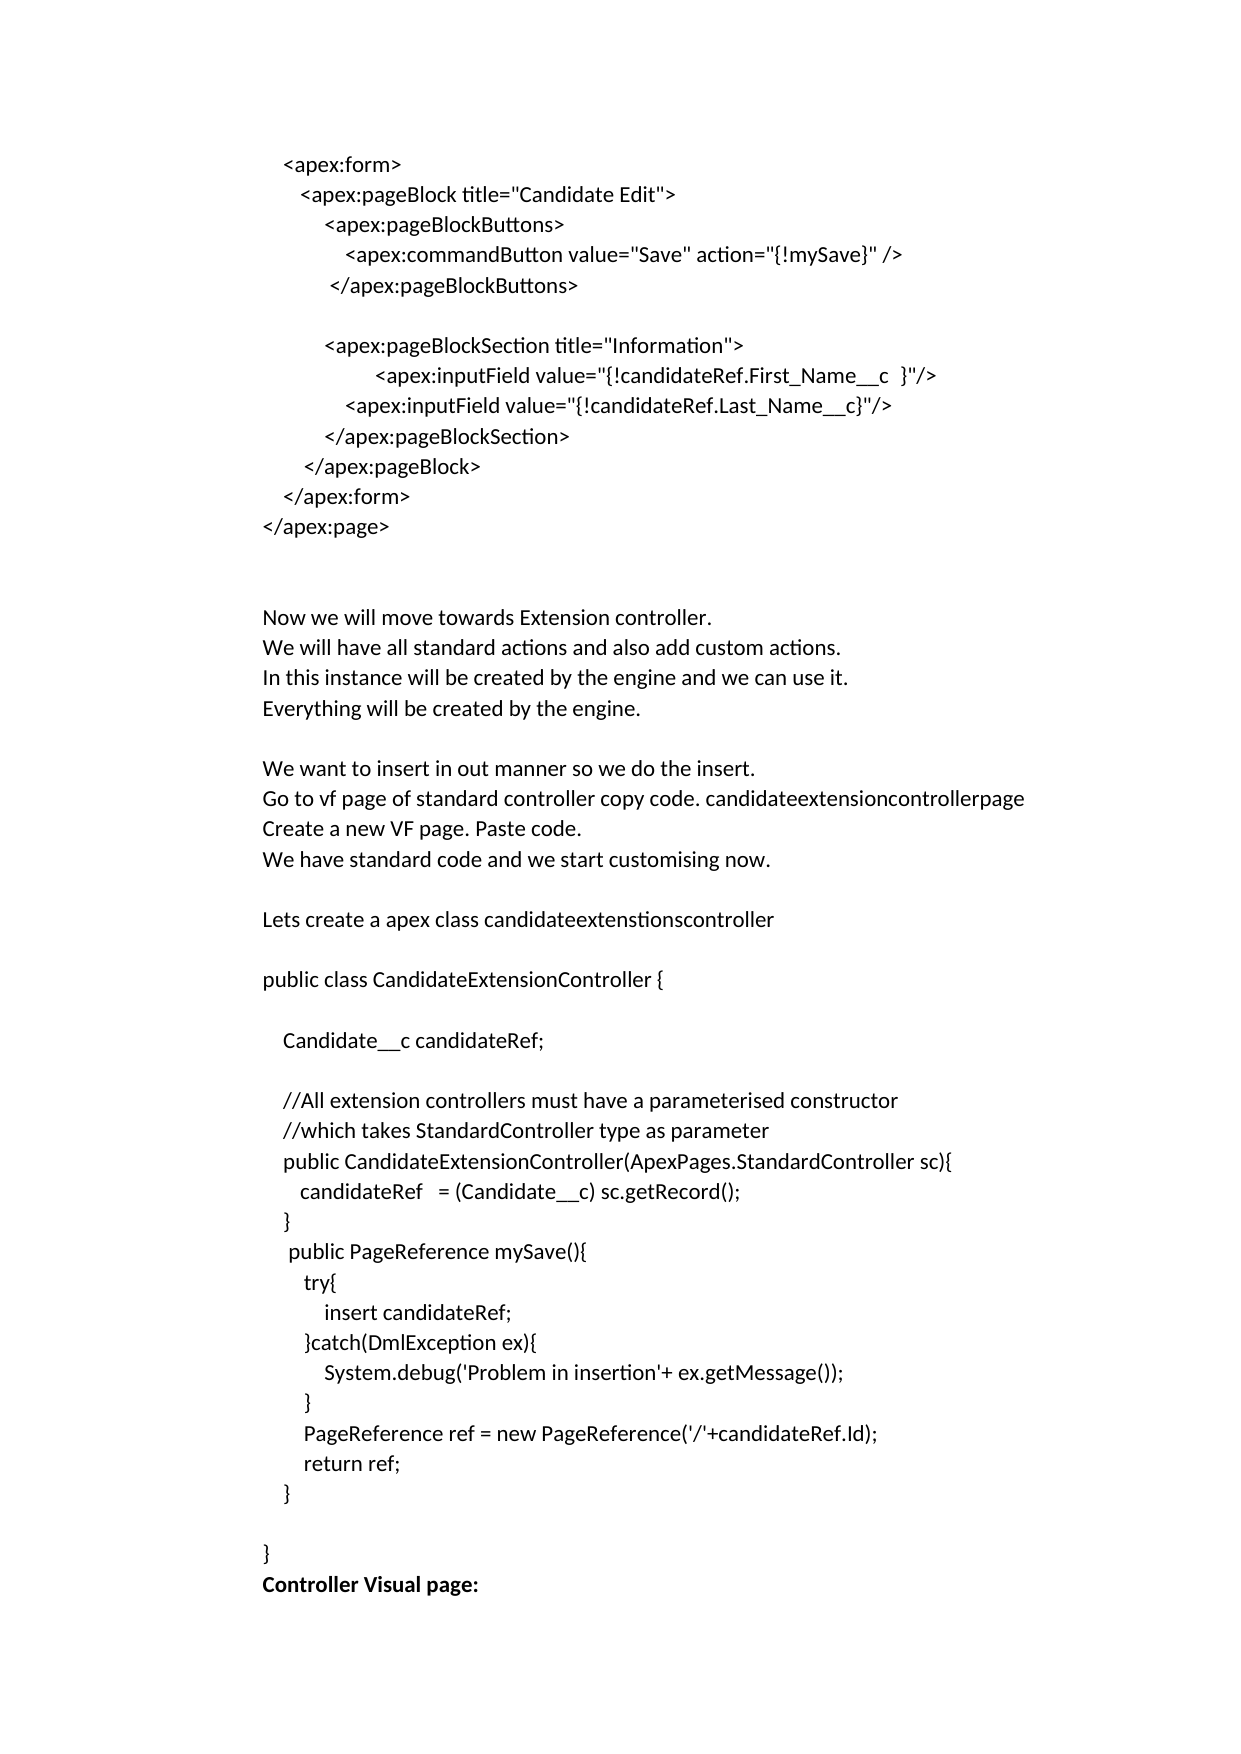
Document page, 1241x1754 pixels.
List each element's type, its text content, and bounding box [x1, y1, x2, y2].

list We will have all standard actions and also add custom actions. [262, 633, 1090, 661]
list Controller Visual page: [262, 1570, 1090, 1598]
list insert candidateRef; [262, 1298, 1090, 1326]
list </apex:pageBlockSection> [262, 422, 1090, 450]
list Everything will be created by the engine. [262, 694, 1090, 722]
list <apex:pageBlockSection title="Information"> [262, 331, 1090, 359]
list }catch(DmlException ex){ [262, 1328, 1090, 1356]
list </apex:pageBlock> [262, 452, 1090, 480]
list System.debug('Problem in insertion'+ ex.getMessage()); [262, 1358, 1090, 1386]
list try{ [262, 1268, 1090, 1296]
list <apex:form> [262, 150, 1090, 178]
list PageReference ref = new PageReference('/'+candidateRef.Id); [262, 1419, 1090, 1447]
list //All extension controllers must have a parameterised constructor [262, 1086, 1090, 1114]
list <apex:inputField value="{!candidateRef.Last_Name__c}"/> [262, 392, 1090, 420]
list Go to vf page of standard controller copy code. candidateextensioncontrollerpage [262, 784, 1090, 812]
list } [262, 1207, 1090, 1235]
list </apex:page> [262, 512, 1090, 541]
list } [262, 1388, 1090, 1417]
list //which takes StandardController type as parameter [262, 1117, 1090, 1145]
list Candidate__c candidateRef; [262, 1026, 1090, 1054]
list <apex:pageBlockButtons> [262, 210, 1090, 238]
list </apex:pageBlockButtons> [262, 271, 1090, 299]
list public PageReference mySave(){ [262, 1237, 1090, 1266]
list <apex:commandButton value="Save" action="{!mySave}" /> [262, 241, 1090, 269]
list Now we will move towards Extension controller. [262, 603, 1090, 631]
list We want to insert in out manner so we do the insert. [262, 754, 1090, 782]
list } [262, 1479, 1090, 1507]
list return ref; [262, 1449, 1090, 1477]
list We have standard code and we start customising now. [262, 845, 1090, 873]
list Lets create a apex class candidateextenstionscontroller [262, 905, 1090, 933]
list public CandidateExtensionController(ApexPages.StandardController sc){ [262, 1147, 1090, 1175]
list public class CandidateExtensionController { [262, 966, 1090, 994]
list <apex:inputField value="{!candidateRef.First_Name__c }"/> [262, 361, 1090, 389]
list In this instance will be created by the engine and we can use it. [262, 663, 1090, 692]
list } [262, 1539, 1090, 1568]
list </apex:form> [262, 482, 1090, 510]
list <apex:pageBlock title="Candidate Edit"> [262, 180, 1090, 208]
list candidateRef = (Candidate__c) sc.getRecord(); [262, 1177, 1090, 1205]
list Create a new VF page. Paste code. [262, 814, 1090, 843]
